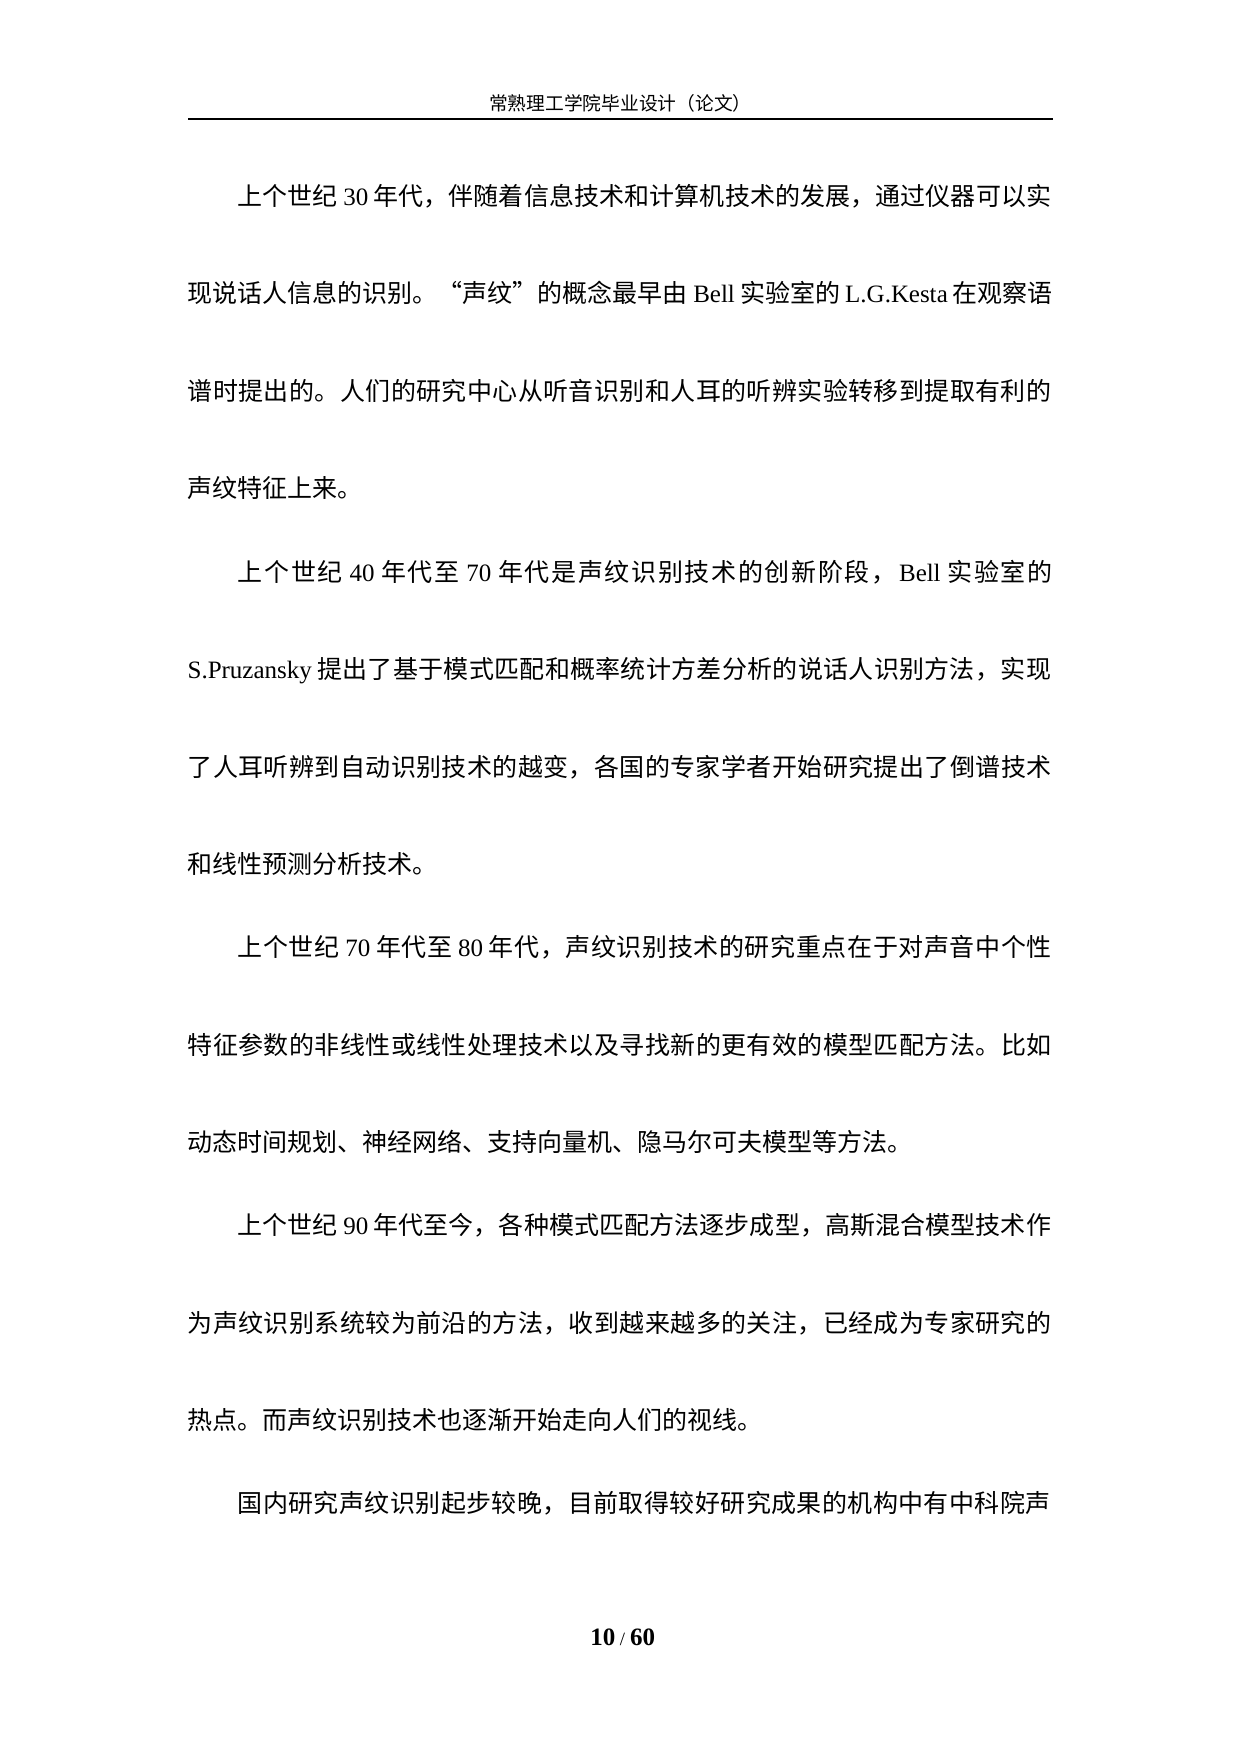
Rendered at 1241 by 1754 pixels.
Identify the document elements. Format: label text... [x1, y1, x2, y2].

text 上个世纪30年代，伴随着信息技术和计算机技术的发展，通过仪器可以实现说话人信息的识别。“声纹”的概念最早由Bell实验室的L.G.Kesta在观察语谱时提出的。人们的研究中心从听音识别和人耳的听辨实验转移到提取有利的声纹特征上来。 [187, 162, 1053, 519]
text 上个世纪70年代至80年代，声纹识别技术的研究重点在于对声音中个性特征参数的非线性或线性处理技术以及寻找新的更有效的模型匹配方法。比如动态时间规划、神经网络、支持向量机、隐马尔可夫模型等方法。 [187, 913, 1053, 1173]
text 上个世纪40年代至70年代是声纹识别技术的创新阶段，Bell实验室的S.Pruzansky提出了基于模式匹配和概率统计方差分析的说话人识别方法，实现了人耳听辨到自动识别技术的越变，各国的专家学者开始研究提出了倒谱技术和线性预测分析技术。 [187, 538, 1053, 895]
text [187, 1469, 1053, 1534]
text 上个世纪90年代至今，各种模式匹配方法逐步成型，高斯混合模型技术作为声纹识别系统较为前沿的方法，收到越来越多的关注，已经成为专家研究的热点。而声纹识别技术也逐渐开始走向人们的视线。 [187, 1191, 1053, 1451]
